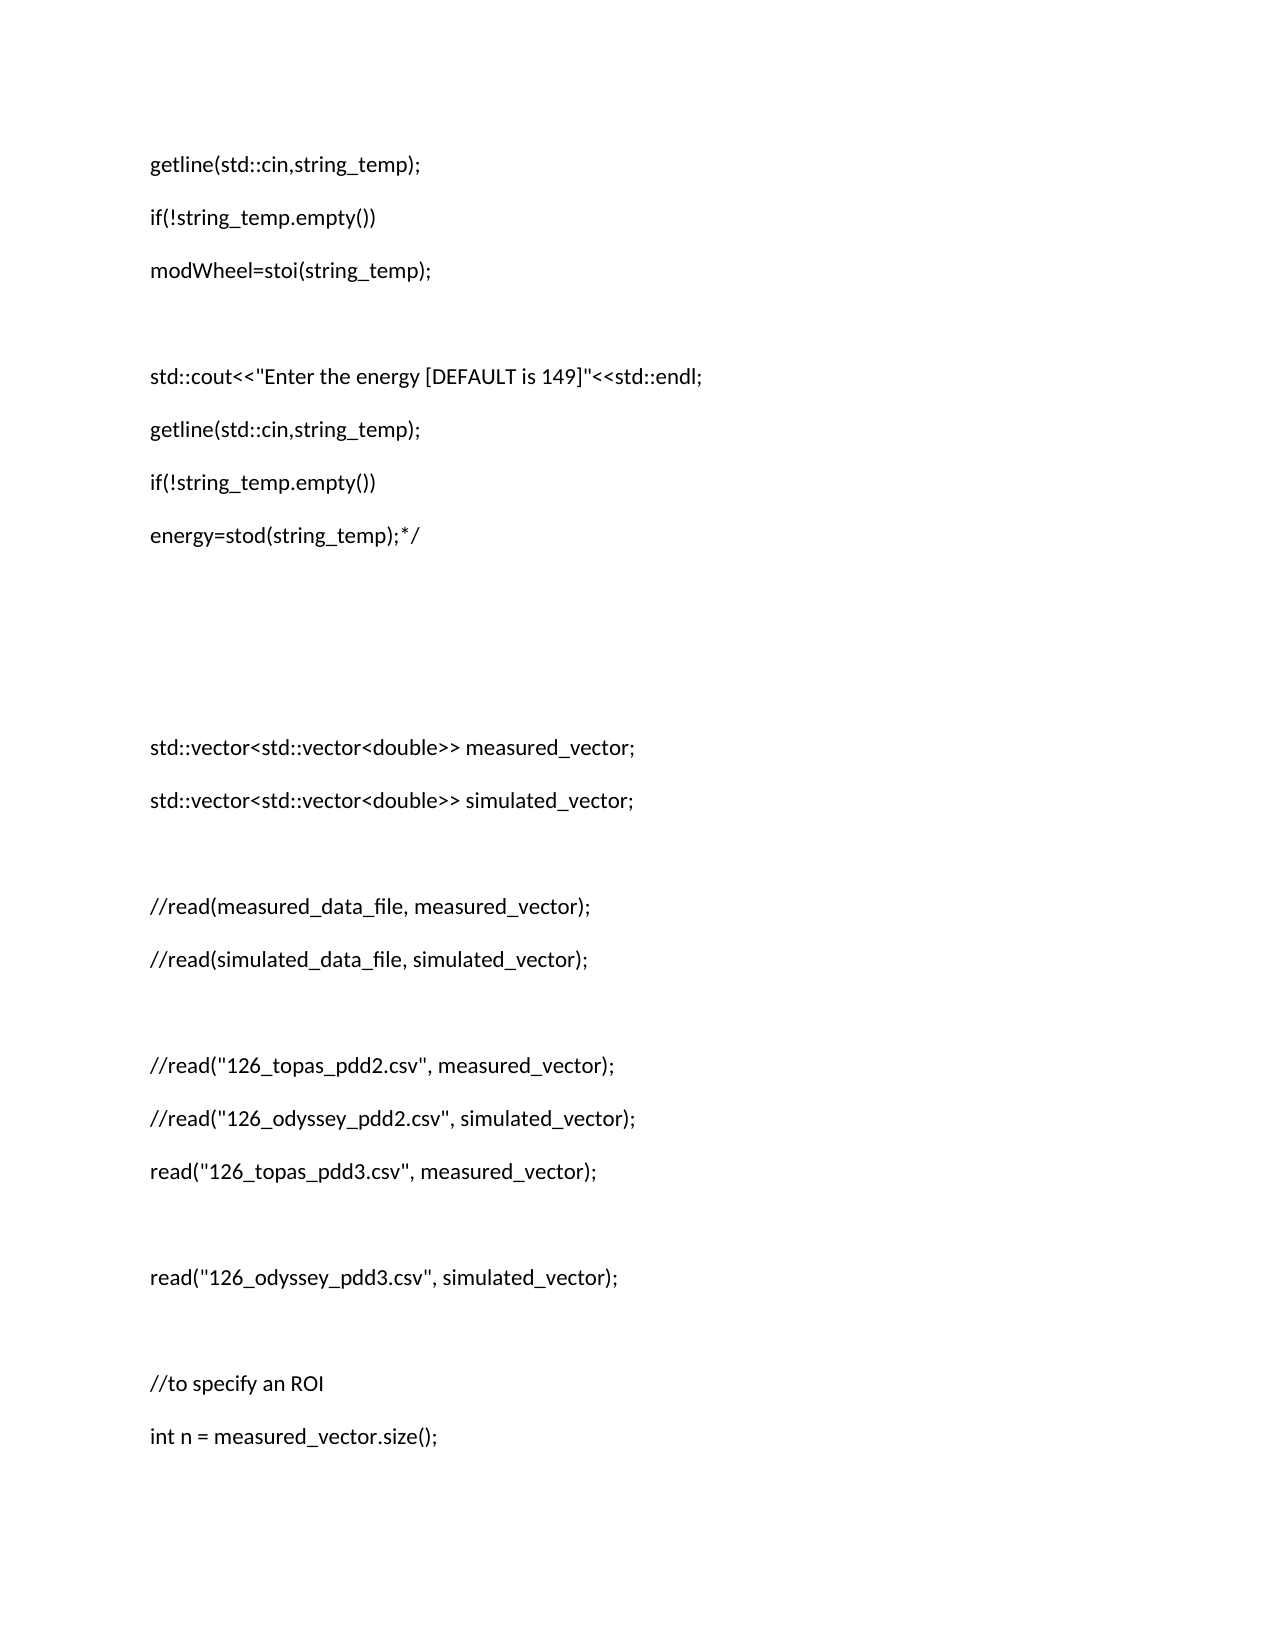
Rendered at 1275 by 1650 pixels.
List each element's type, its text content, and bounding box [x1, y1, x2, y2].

text std::cout<<"Enter the energy [DEFAULT is 149]"<<std::endl; [150, 362, 1125, 390]
text int n = measured_vector.size(); [150, 1422, 1125, 1451]
text read("126_topas_pdd3.csv", measured_vector); [150, 1157, 1125, 1185]
text std::vector<std::vector<double>> measured_vector; [150, 733, 1125, 761]
text //read("126_topas_pdd2.csv", measured_vector); [150, 1051, 1125, 1079]
text modWheel=stoi(string_temp); [150, 256, 1125, 284]
text getline(std::cin,string_temp); [150, 150, 1125, 178]
text //read(simulated_data_file, simulated_vector); [150, 945, 1125, 973]
text //read(measured_data_file, measured_vector); [150, 892, 1125, 920]
text getline(std::cin,string_temp); [150, 415, 1125, 443]
text energy=stod(string_temp);*/ [150, 521, 1125, 549]
text if(!string_temp.empty()) [150, 468, 1125, 496]
text std::vector<std::vector<double>> simulated_vector; [150, 786, 1125, 814]
text read("126_odyssey_pdd3.csv", simulated_vector); [150, 1263, 1125, 1291]
text if(!string_temp.empty()) [150, 203, 1125, 231]
text //to specify an ROI [150, 1369, 1125, 1397]
text //read("126_odyssey_pdd2.csv", simulated_vector); [150, 1104, 1125, 1132]
